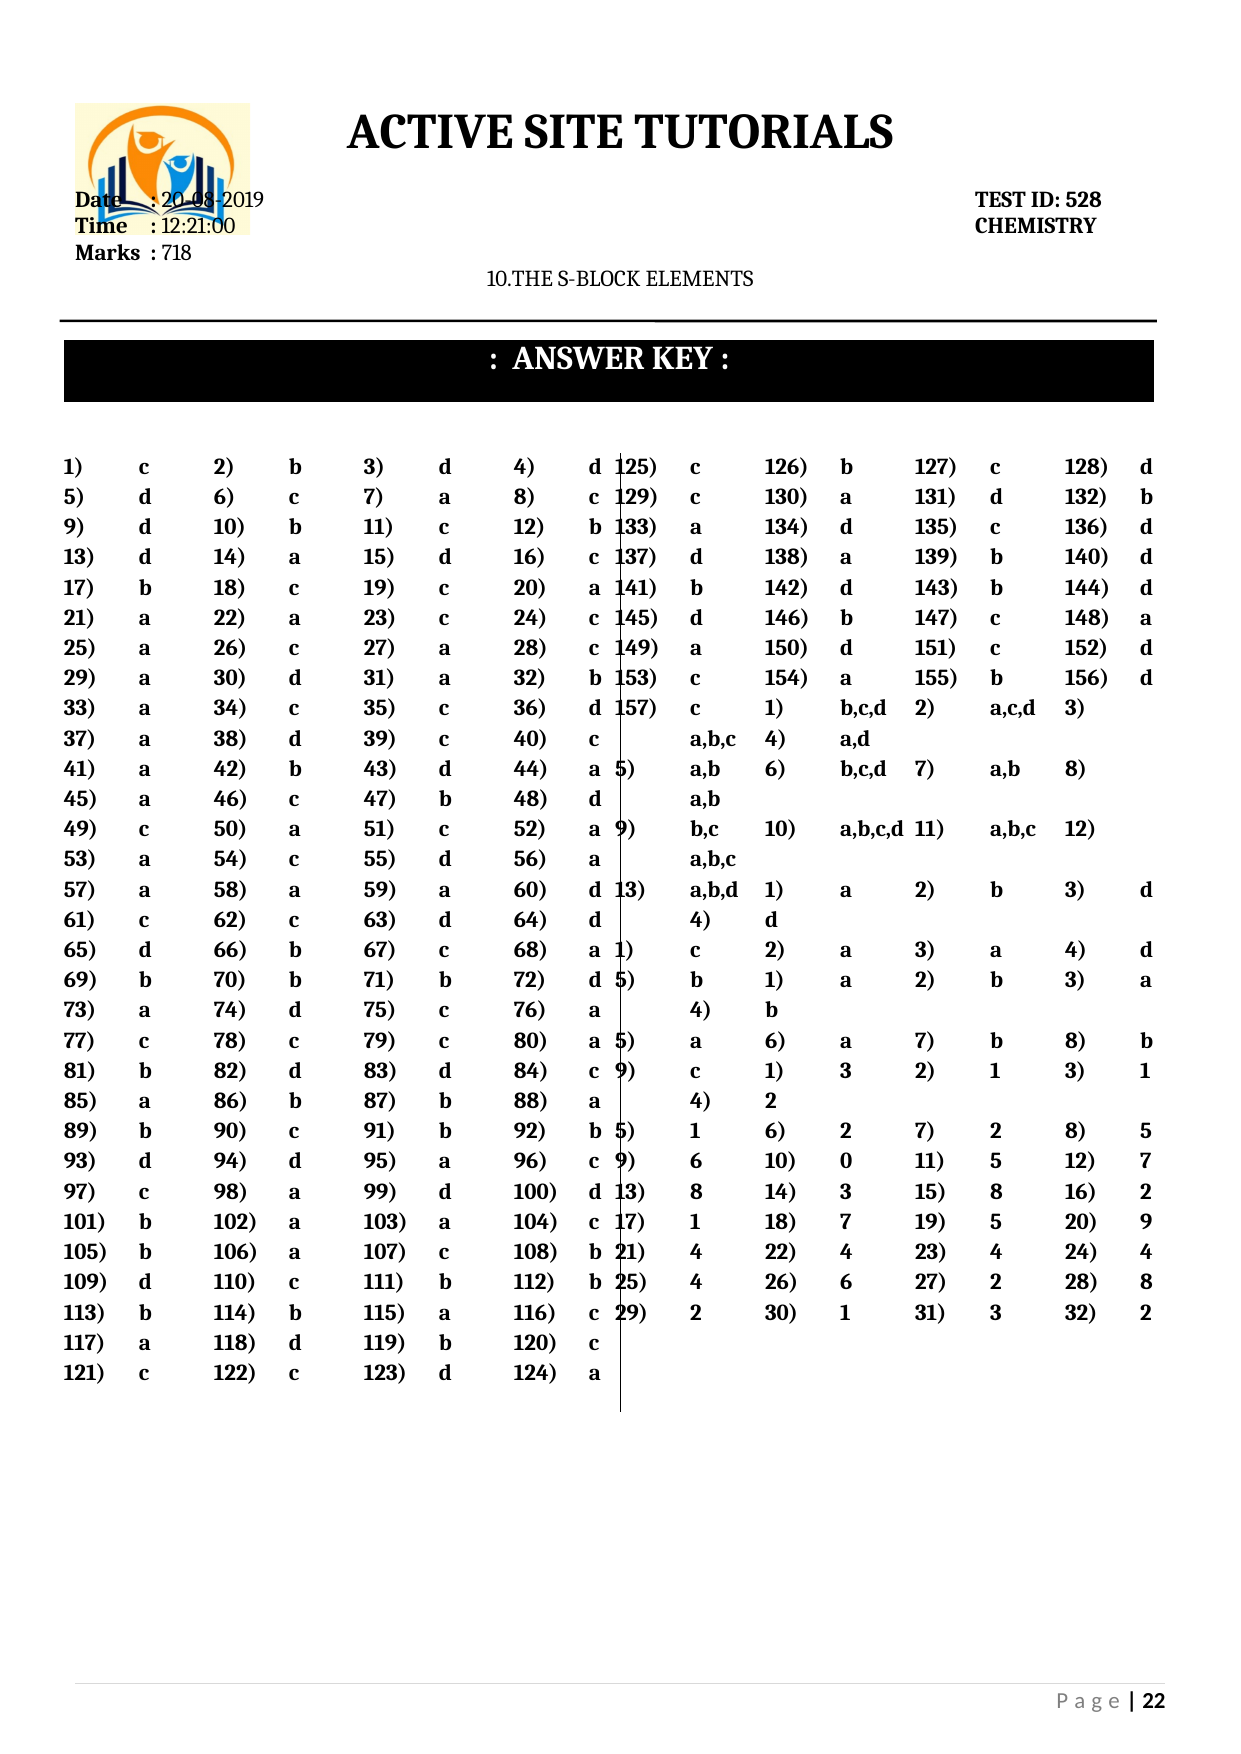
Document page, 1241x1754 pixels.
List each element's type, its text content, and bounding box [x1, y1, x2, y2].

table_header : ANSWER KEY : [64, 340, 1154, 402]
text Date : 20-08-2019 TEST ID: 528 [75, 187, 1165, 213]
text Marks : 718 [75, 239, 1165, 266]
text 10.THE S-BLOCK ELEMENTS [75, 266, 1165, 292]
table_header 1) c 2) b 3) d 4) d 5) d 6) c 7) a 8) c 9) d 10) b 11) c 12) b 13) d 14) a 15) d 16) c 17) b 18) c 19) c 20) a 21) a 22) a 23) c 24) c 25) a 26) c 27) a 28) c 29) a 30) d 31) a 32) b 33) a 34) c 35) c 36) d 37) a 38) d 39) c 40) c 41) a 42) b 43) d 44) a 45) a 46) c 47) b 48) d 49) c 50) a 51) c 52) a 53) a 54) c 55) d 56) a 57) a 58) a 59) a 60) d 61) c 62) c 63) d 64) d 65) d 66) b 67) c 68) a 69) b 70) b 71) b 72) d 73) a 74) d 75) c 76) a 77) c 78) c 79) c 80) a 81) b 82) d 83) d 84) c 85) a 86) b 87) b 88) a 89) b 90) c 91) b 92) b 93) d 94) d 95) a 96) c 97) c 98) a 99) d 100) d 101) b 102) a 103) a 104) c 105) b 106) a 107) c 108) b 109) d 110) c 111) b 112) b 113) b 114) b 115) a 116) c 117) a 118) d 119) b 120) c 121) c 122) c 123) d 124) a 125) c 126) b 127) c 128) d 129) c 130) a 131) d 132) b 133) a 134) d 135) c 136) d 137) d 138) a 139) b 140) d 141) b 142) d 143) b 144) d 145) d 146) b 147) c 148) a 149) a 150) d 151) c 152) d 153) c 154) a 155) b 156) d 157) c 1) b,c,d 2) a,c,d 3) a,b,c 4) a,d 5) a,b 6) b,c,d 7) a,b 8) a,b 9) b,c 10) a,b,c,d 11) a,b,c 12) a,b,c 13) a,b,d 1) a 2) b 3) d 4) d 1) c 2) a 3) a 4) d 5) b 1) a 2) b 3) a 4) b 5) a 6) a 7) b 8) b 9) c 1) 3 2) 1 3) 1 4) 2 5) 1 6) 2 7) 2 8) 5 9) 6 10) 0 11) 5 12) 7 13) 8 14) 3 15) 8 16) 2 17) 1 18) 7 19) 5 20) 9 21) 4 22) 4 23) 4 24) 4 25) 4 26) 6 27) 2 28) 8 29) 2 30) 1 31) 3 32) 2 [64, 454, 603, 1411]
picture [75, 161, 251, 187]
text Time : 12:21:00 CHEMISTRY [75, 213, 1165, 239]
text ACTIVE SITE TUTORIALS [75, 103, 1165, 161]
table_header 1) c 2) b 3) d 4) d 5) d 6) c 7) a 8) c 9) d 10) b 11) c 12) b 13) d 14) a 15) d 16) c 17) b 18) c 19) c 20) a 21) a 22) a 23) c 24) c 25) a 26) c 27) a 28) c 29) a 30) d 31) a 32) b 33) a 34) c 35) c 36) d 37) a 38) d 39) c 40) c 41) a 42) b 43) d 44) a 45) a 46) c 47) b 48) d 49) c 50) a 51) c 52) a 53) a 54) c 55) d 56) a 57) a 58) a 59) a 60) d 61) c 62) c 63) d 64) d 65) d 66) b 67) c 68) a 69) b 70) b 71) b 72) d 73) a 74) d 75) c 76) a 77) c 78) c 79) c 80) a 81) b 82) d 83) d 84) c 85) a 86) b 87) b 88) a 89) b 90) c 91) b 92) b 93) d 94) d 95) a 96) c 97) c 98) a 99) d 100) d 101) b 102) a 103) a 104) c 105) b 106) a 107) c 108) b 109) d 110) c 111) b 112) b 113) b 114) b 115) a 116) c 117) a 118) d 119) b 120) c 121) c 122) c 123) d 124) a 125) c 126) b 127) c 128) d 129) c 130) a 131) d 132) b 133) a 134) d 135) c 136) d 137) d 138) a 139) b 140) d 141) b 142) d 143) b 144) d 145) d 146) b 147) c 148) a 149) a 150) d 151) c 152) d 153) c 154) a 155) b 156) d 157) c 1) b,c,d 2) a,c,d 3) a,b,c 4) a,d 5) a,b 6) b,c,d 7) a,b 8) a,b 9) b,c 10) a,b,c,d 11) a,b,c 12) a,b,c 13) a,b,d 1) a 2) b 3) d 4) d 1) c 2) a 3) a 4) d 5) b 1) a 2) b 3) a 4) b 5) a 6) a 7) b 8) b 9) c 1) 3 2) 1 3) 1 4) 2 5) 1 6) 2 7) 2 8) 5 9) 6 10) 0 11) 5 12) 7 13) 8 14) 3 15) 8 16) 2 17) 1 18) 7 19) 5 20) 9 21) 4 22) 4 23) 4 24) 4 25) 4 26) 6 27) 2 28) 8 29) 2 30) 1 31) 3 32) 2 [621, 454, 1154, 1381]
